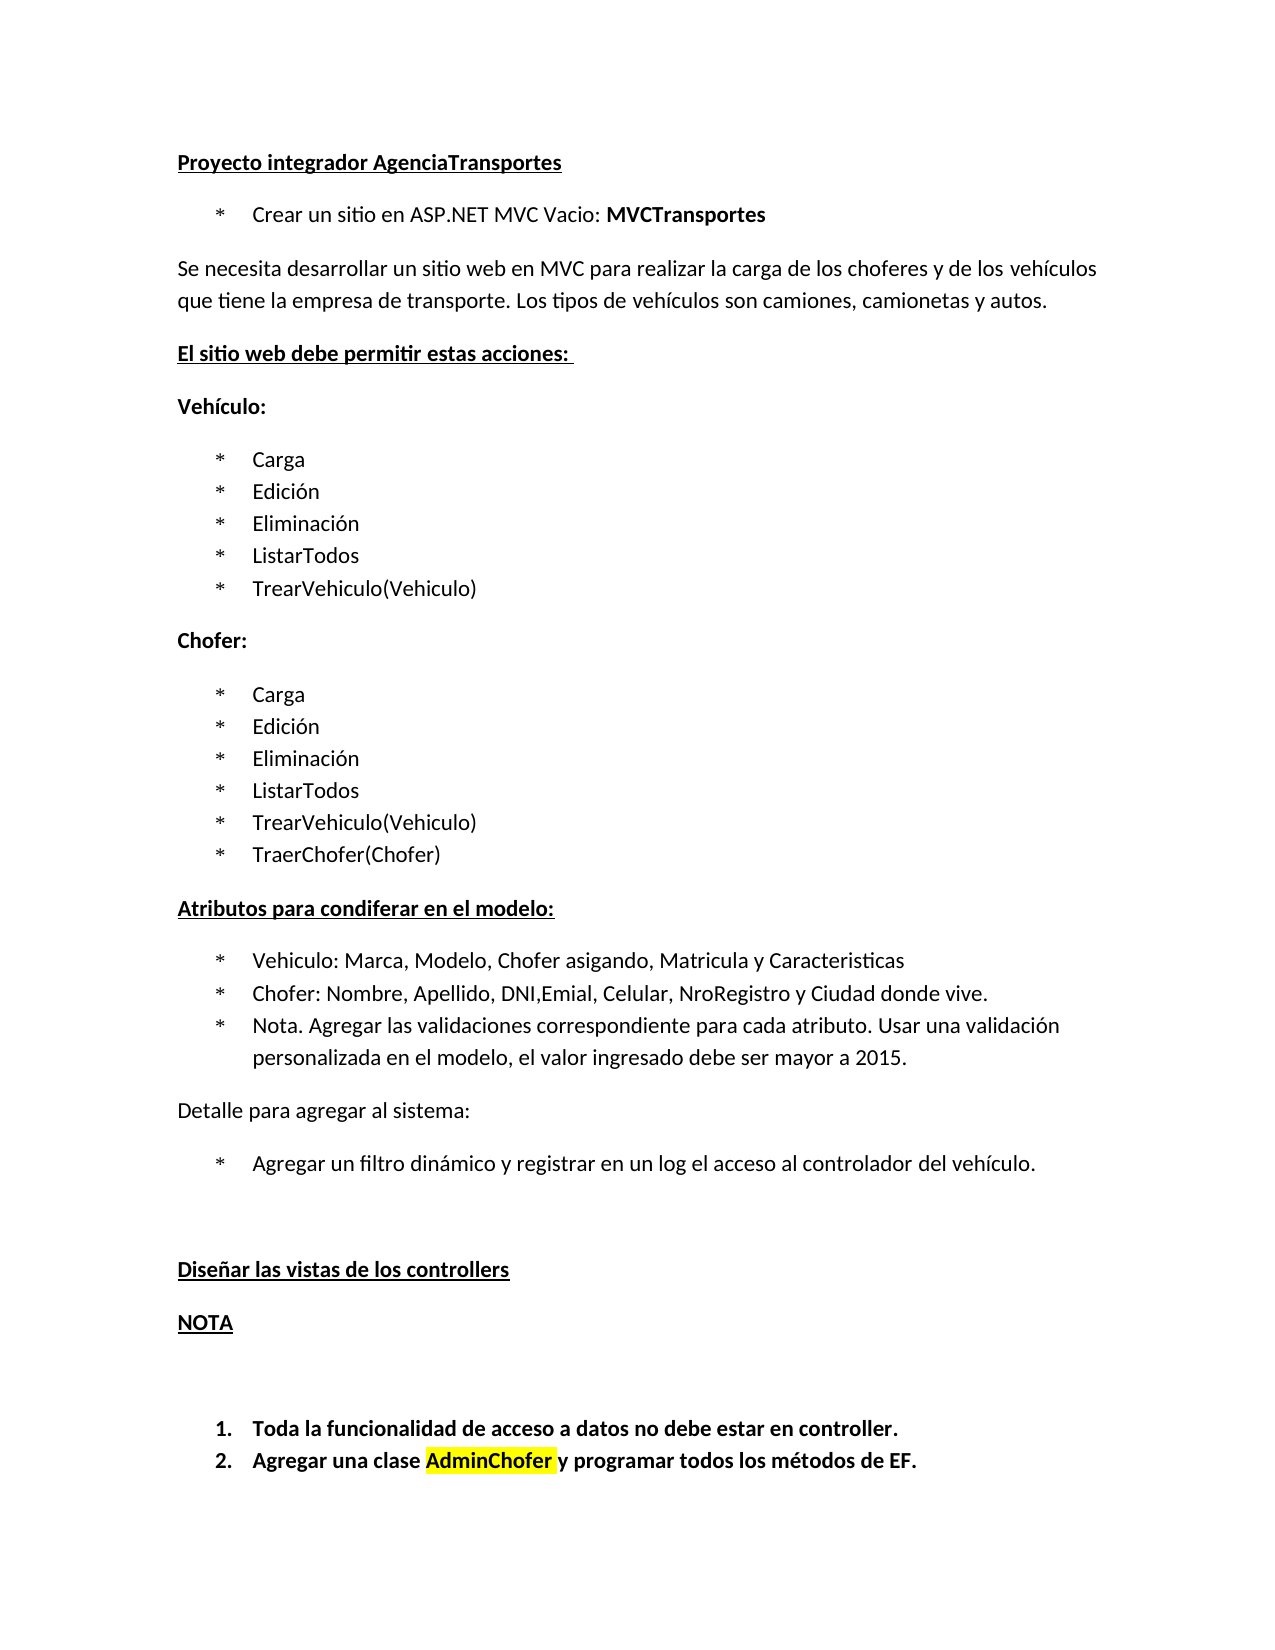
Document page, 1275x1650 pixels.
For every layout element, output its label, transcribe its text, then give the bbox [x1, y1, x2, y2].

list Agregar una clase AdminChofer y programar todos los métodos de EF. [215, 1447, 426, 1474]
list Edición [215, 477, 1098, 505]
text Atributos para condiferar en el modelo: [177, 894, 1098, 922]
list Edición [215, 712, 1098, 740]
list Vehiculo: Marca, Modelo, Chofer asigando, Matricula y Caracteristicas [215, 947, 1098, 975]
text Detalle para agregar al sistema: [177, 1096, 1098, 1124]
text Proyecto integrador AgenciaTransportes [177, 148, 1098, 176]
list Nota. Agregar las validaciones correspondiente para cada atributo. Usar una validación personalizada en el modelo, el valor ingresado debe ser mayor a 2015. [215, 1011, 1098, 1071]
text Chofer: [177, 627, 1098, 655]
text El sitio web debe permitir estas acciones: [177, 339, 1098, 367]
list TrearVehiculo(Vehiculo) [215, 808, 1098, 836]
list ListarTodos [215, 776, 1098, 804]
list Carga [215, 680, 1098, 708]
list ListarTodos [215, 541, 1098, 569]
list TraerChofer(Chofer) [215, 841, 1098, 869]
list Crear un sitio en ASP.NET MVC Vacio: MVCTransportes [215, 201, 1098, 229]
text Vehículo: [177, 392, 1098, 420]
list Eliminación [215, 744, 1098, 772]
text NOTA [177, 1308, 1098, 1336]
list Toda la funcionalidad de acceso a datos no debe estar en controller. [215, 1414, 1098, 1442]
text Diseñar las vistas de los controllers [177, 1255, 1098, 1283]
list Eliminación [215, 509, 1098, 537]
list Carga [215, 445, 1098, 473]
text Se necesita desarrollar un sitio web en MVC para realizar la carga de los choferes y de los vehículos que tiene la empresa de transporte. Los tipos de vehículos son camiones, camionetas y autos. [177, 254, 1098, 314]
list Chofer: Nombre, Apellido, DNI,Emial, Celular, NroRegistro y Ciudad donde vive. [215, 979, 1098, 1007]
list Agregar un filtro dinámico y registrar en un log el acceso al controlador del vehículo. [215, 1149, 1098, 1177]
list TrearVehiculo(Vehiculo) [215, 574, 1098, 602]
list Agregar una clase AdminChofer y programar todos los métodos de EF. [557, 1447, 1098, 1474]
